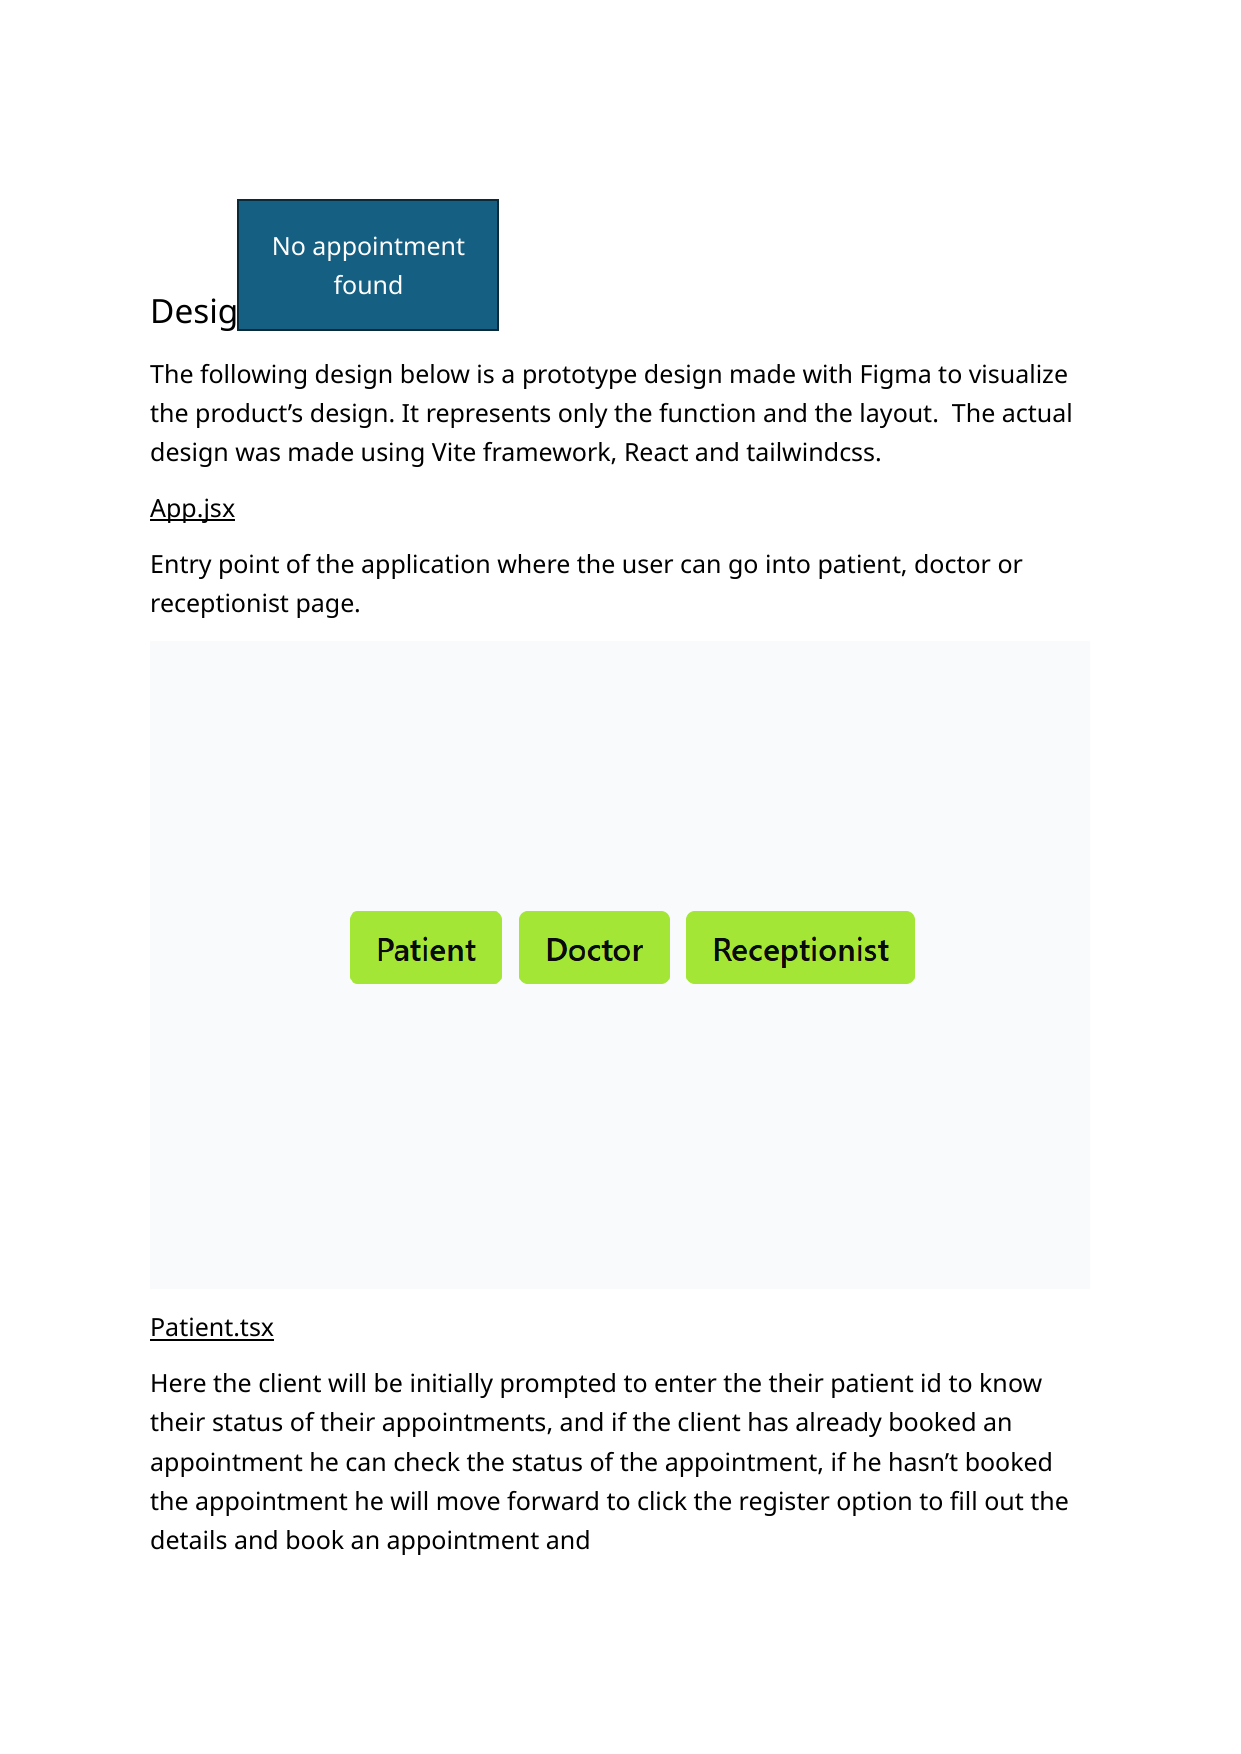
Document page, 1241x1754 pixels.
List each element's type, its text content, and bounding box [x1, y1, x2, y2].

text Patient.tsx [150, 1310, 1090, 1344]
text App.jsx [150, 491, 1090, 525]
picture [150, 641, 1091, 1289]
text Here the client will be initially prompted to enter the their patient id to know their status of their appointments, and if the client has already booked an appointment he can check the status of the appointment, if he hasn’t booked the appointment he will move forward to click the register option to fill out the details and book an appointment and [150, 1366, 1090, 1557]
text Design of Solution [150, 288, 1090, 333]
text Entry point of the application where the user can go into patient, doctor or receptionist page. [150, 547, 1090, 620]
text The following design below is a prototype design made with Figma to visualize the product’s design. It represents only the function and the layout. The actual design was made using Vite framework, React and tailwindcss. [150, 357, 1090, 469]
